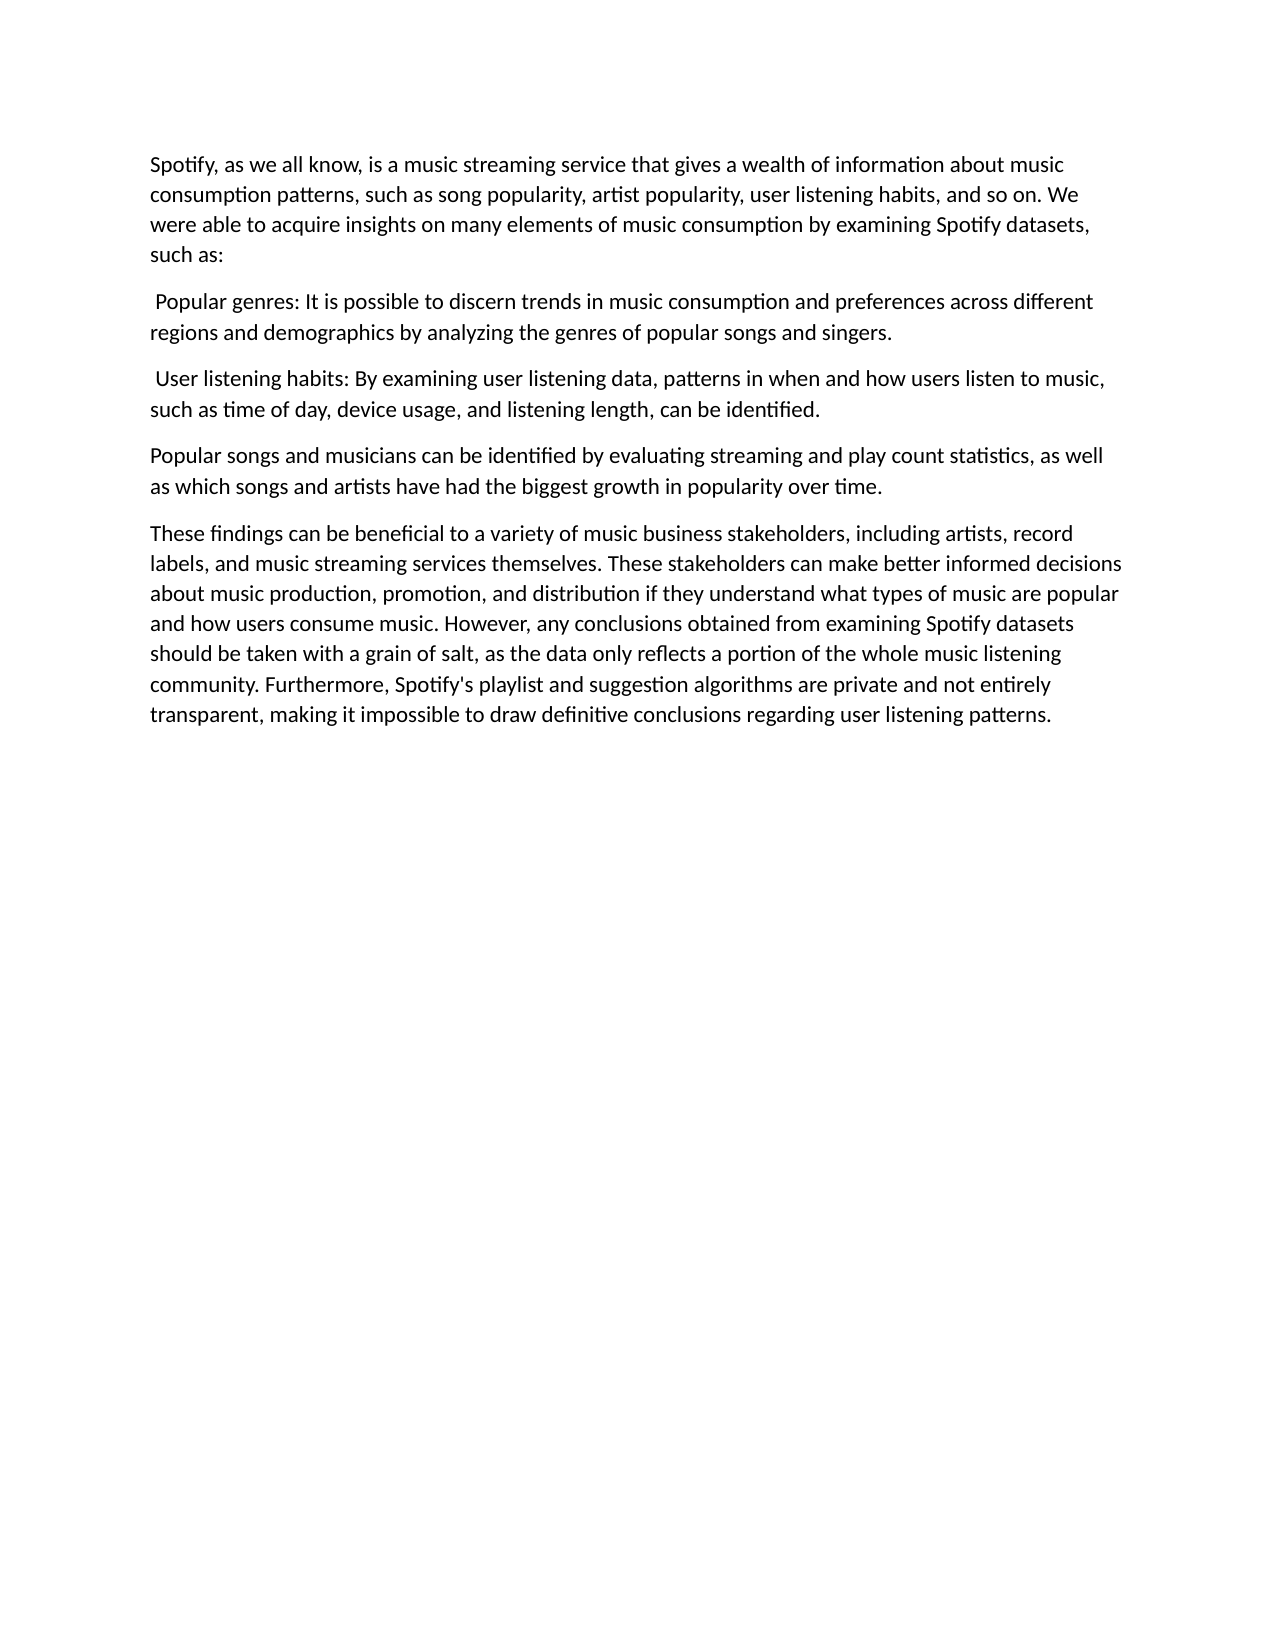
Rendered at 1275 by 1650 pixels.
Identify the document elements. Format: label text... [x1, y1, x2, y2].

text Popular genres: It is possible to discern trends in music consumption and preferences across different regions and demographics by analyzing the genres of popular songs and singers. [150, 287, 1125, 346]
text Spotify, as we all know, is a music streaming service that gives a wealth of information about music consumption patterns, such as song popularity, artist popularity, user listening habits, and so on. We were able to acquire insights on many elements of music consumption by examining Spotify datasets, such as: [150, 150, 1125, 269]
text User listening habits: By examining user listening data, patterns in when and how users listen to music, such as time of day, device usage, and listening length, can be identified. [150, 364, 1125, 423]
text Popular songs and musicians can be identified by evaluating streaming and play count statistics, as well as which songs and artists have had the biggest growth in popularity over time. [150, 442, 1125, 500]
text These findings can be beneficial to a variety of music business stakeholders, including artists, record labels, and music streaming services themselves. These stakeholders can make better informed decisions about music production, promotion, and distribution if they understand what types of music are popular and how users consume music. However, any conclusions obtained from examining Spotify datasets should be taken with a grain of salt, as the data only reflects a portion of the whole music listening community. Furthermore, Spotify's playlist and suggestion algorithms are private and not entirely transparent, making it impossible to draw definitive conclusions regarding user listening patterns. [150, 519, 1125, 728]
